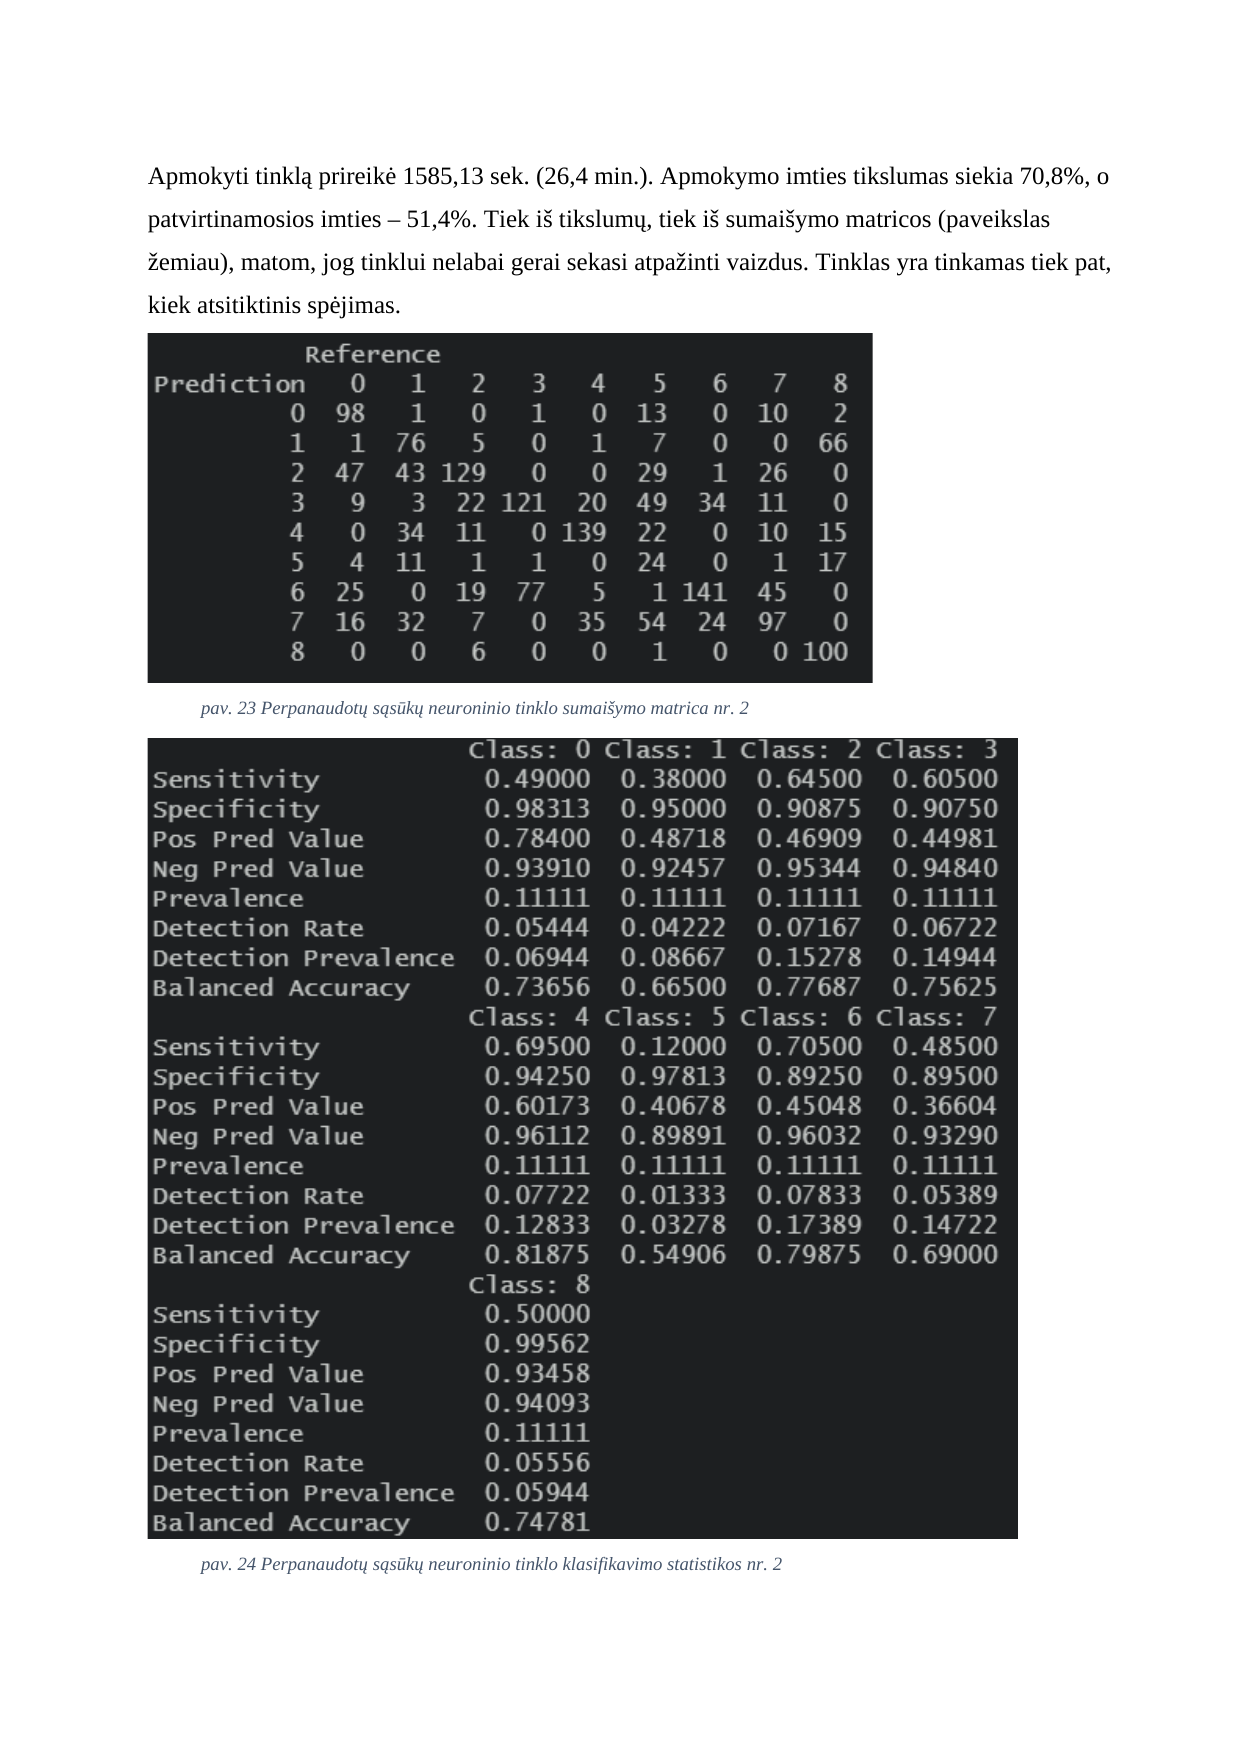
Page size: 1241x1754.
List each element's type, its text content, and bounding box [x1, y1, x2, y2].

picture [147, 738, 1018, 1539]
picture [147, 333, 873, 683]
text Apmokyti tinklą prireikė 1585,13 sek. (26,4 min.). Apmokymo imties tikslumas siekia 70,8%, o patvirtinamosios imties – 51,4%. Tiek iš tikslumų, tiek iš sumaišymo matricos (paveikslas žemiau), matom, jog tinklui nelabai gerai sekasi atpažinti vaizdus. Tinklas yra tinkamas tiek pat, kiek atsitiktinis spėjimas. [148, 161, 1122, 319]
